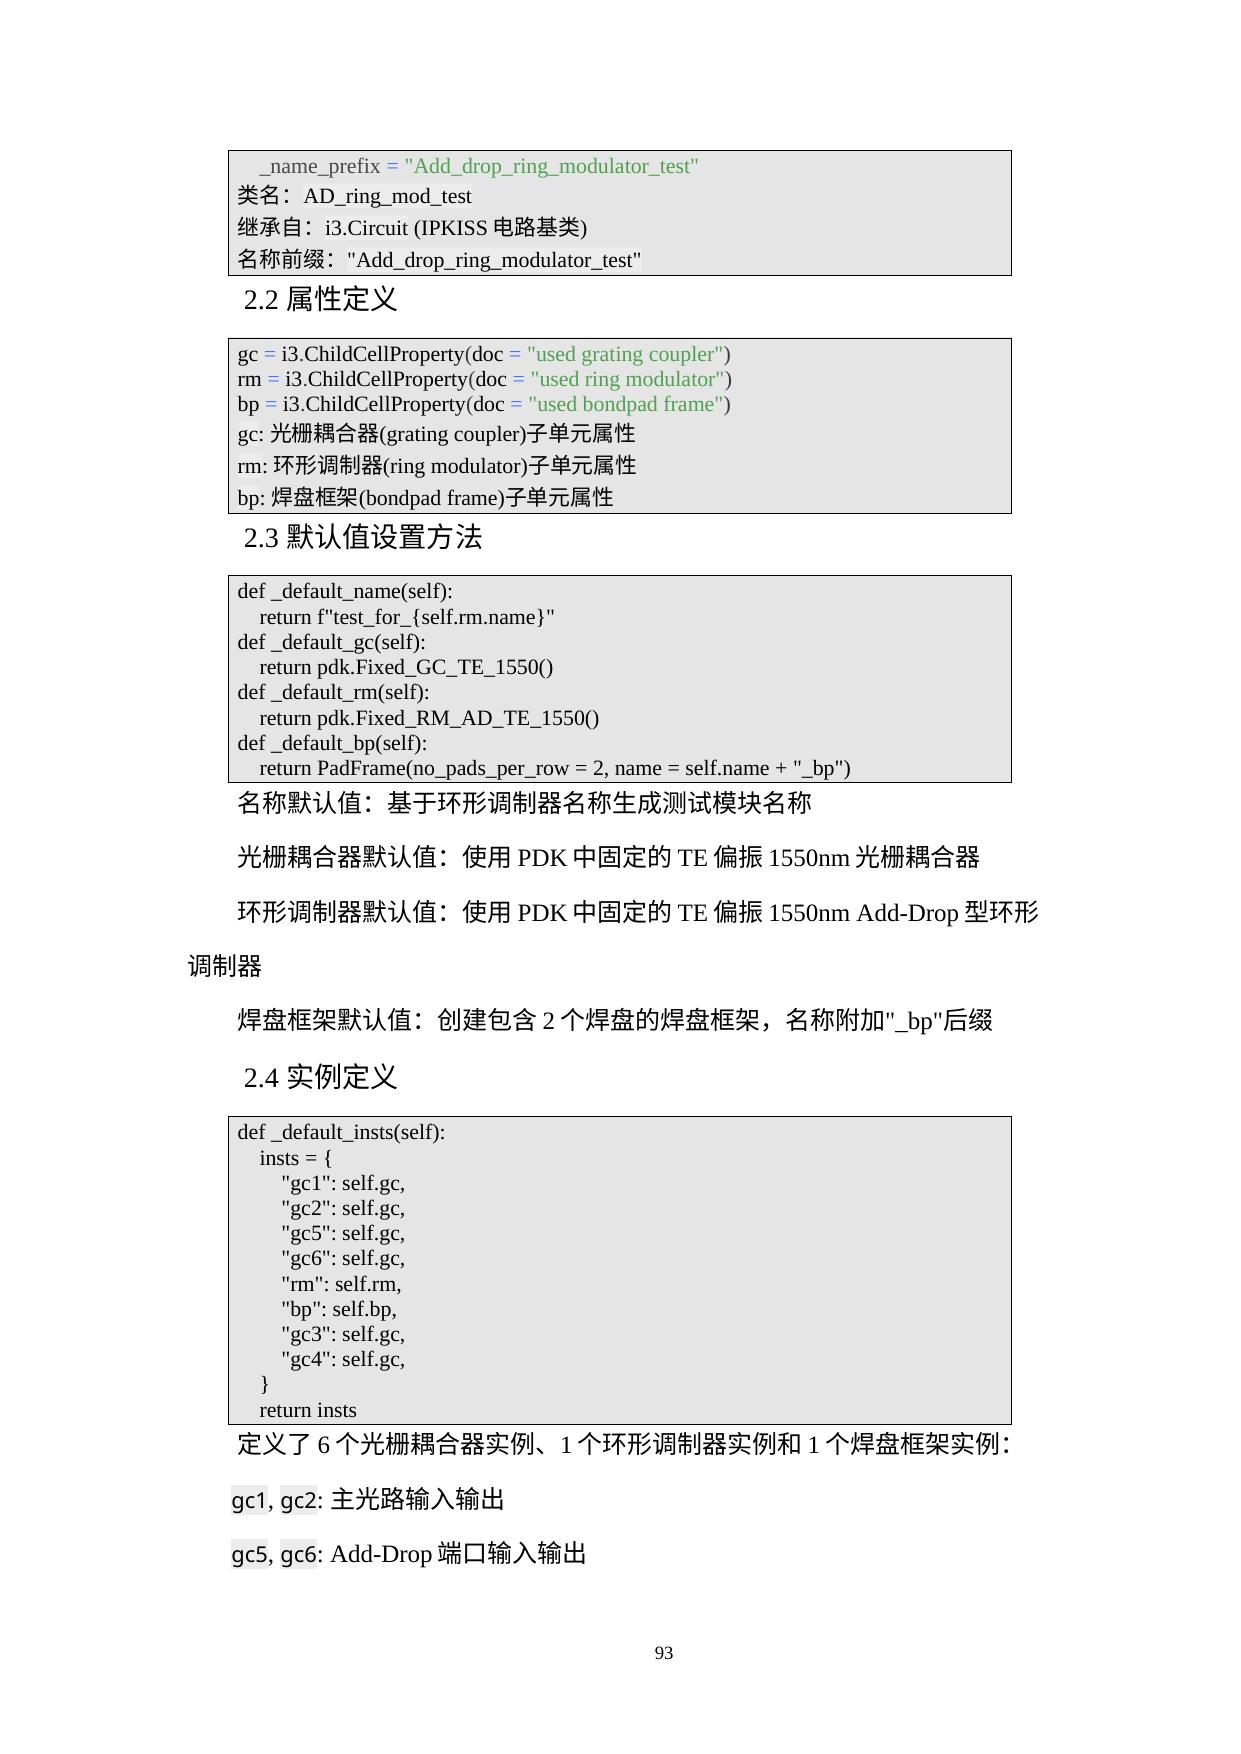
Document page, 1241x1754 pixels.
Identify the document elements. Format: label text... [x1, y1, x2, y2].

text 环形调制器默认值：使用PDK中固定的TE偏振1550nm Add-Drop型环形调制器 [187, 892, 1053, 983]
text "gc5": self.gc, [229, 1217, 1011, 1242]
text bp = i3.ChildCellProperty(doc = "used bondpad frame") [229, 388, 1011, 413]
text return insts [229, 1393, 1011, 1424]
text 类名：AD_ring_mod_test [229, 175, 1011, 207]
text "gc4": self.gc, [229, 1343, 1011, 1368]
text 继承自：i3.Circuit (IPKISS电路基类) [229, 207, 1011, 238]
text } [229, 1368, 1011, 1393]
text 2.3 默认值设置方法 [187, 514, 1053, 555]
text 光栅耦合器默认值：使用PDK中固定的TE偏振1550nm光栅耦合器 [187, 838, 1053, 874]
text def _default_name(self): [229, 576, 1011, 601]
text "rm": self.rm, [229, 1267, 1011, 1293]
text "gc3": self.gc, [229, 1318, 1011, 1343]
text rm: 环形调制器(ring modulator)子单元属性 [229, 445, 1011, 476]
text gc: 光栅耦合器(grating coupler)子单元属性 [229, 413, 1011, 445]
text 名称前缀："Add_drop_ring_modulator_test" [229, 238, 1011, 275]
text insts = { [229, 1141, 1011, 1167]
text return f"test_for_{self.rm.name}" [229, 601, 1011, 626]
text 名称默认值：基于环形调制器名称生成测试模块名称 [187, 783, 1053, 819]
text gc1, gc2: 主光路输入输出 [187, 1479, 1053, 1516]
text def _default_bp(self): [229, 727, 1011, 752]
text _name_prefix = "Add_drop_ring_modulator_test" [229, 151, 1011, 175]
text rm = i3.ChildCellProperty(doc = "used ring modulator") [229, 363, 1011, 388]
text "gc6": self.gc, [229, 1242, 1011, 1267]
text 焊盘框架默认值：创建包含2个焊盘的焊盘框架，名称附加"_bp"后缀 [187, 1001, 1053, 1037]
text gc = i3.ChildCellProperty(doc = "used grating coupler") [229, 339, 1011, 363]
text return pdk.Fixed_RM_AD_TE_1550() [229, 701, 1011, 727]
text gc5, gc6: Add-Drop端口输入输出 [187, 1534, 1053, 1570]
text "gc1": self.gc, [229, 1167, 1011, 1192]
text return pdk.Fixed_GC_TE_1550() [229, 651, 1011, 676]
text def _default_rm(self): [229, 676, 1011, 701]
text 2.2 属性定义 [187, 276, 1053, 317]
text def _default_gc(self): [229, 626, 1011, 651]
text "gc2": self.gc, [229, 1192, 1011, 1217]
text bp: 焊盘框架(bondpad frame)子单元属性 [229, 476, 1011, 513]
text "bp": self.bp, [229, 1293, 1011, 1318]
text def _default_insts(self): [229, 1117, 1011, 1141]
text return PadFrame(no_pads_per_row = 2, name = self.name + "_bp") [229, 752, 1011, 782]
text 2.4 实例定义 [187, 1055, 1053, 1096]
text 定义了6个光栅耦合器实例、1个环形调制器实例和1个焊盘框架实例： [187, 1425, 1053, 1461]
